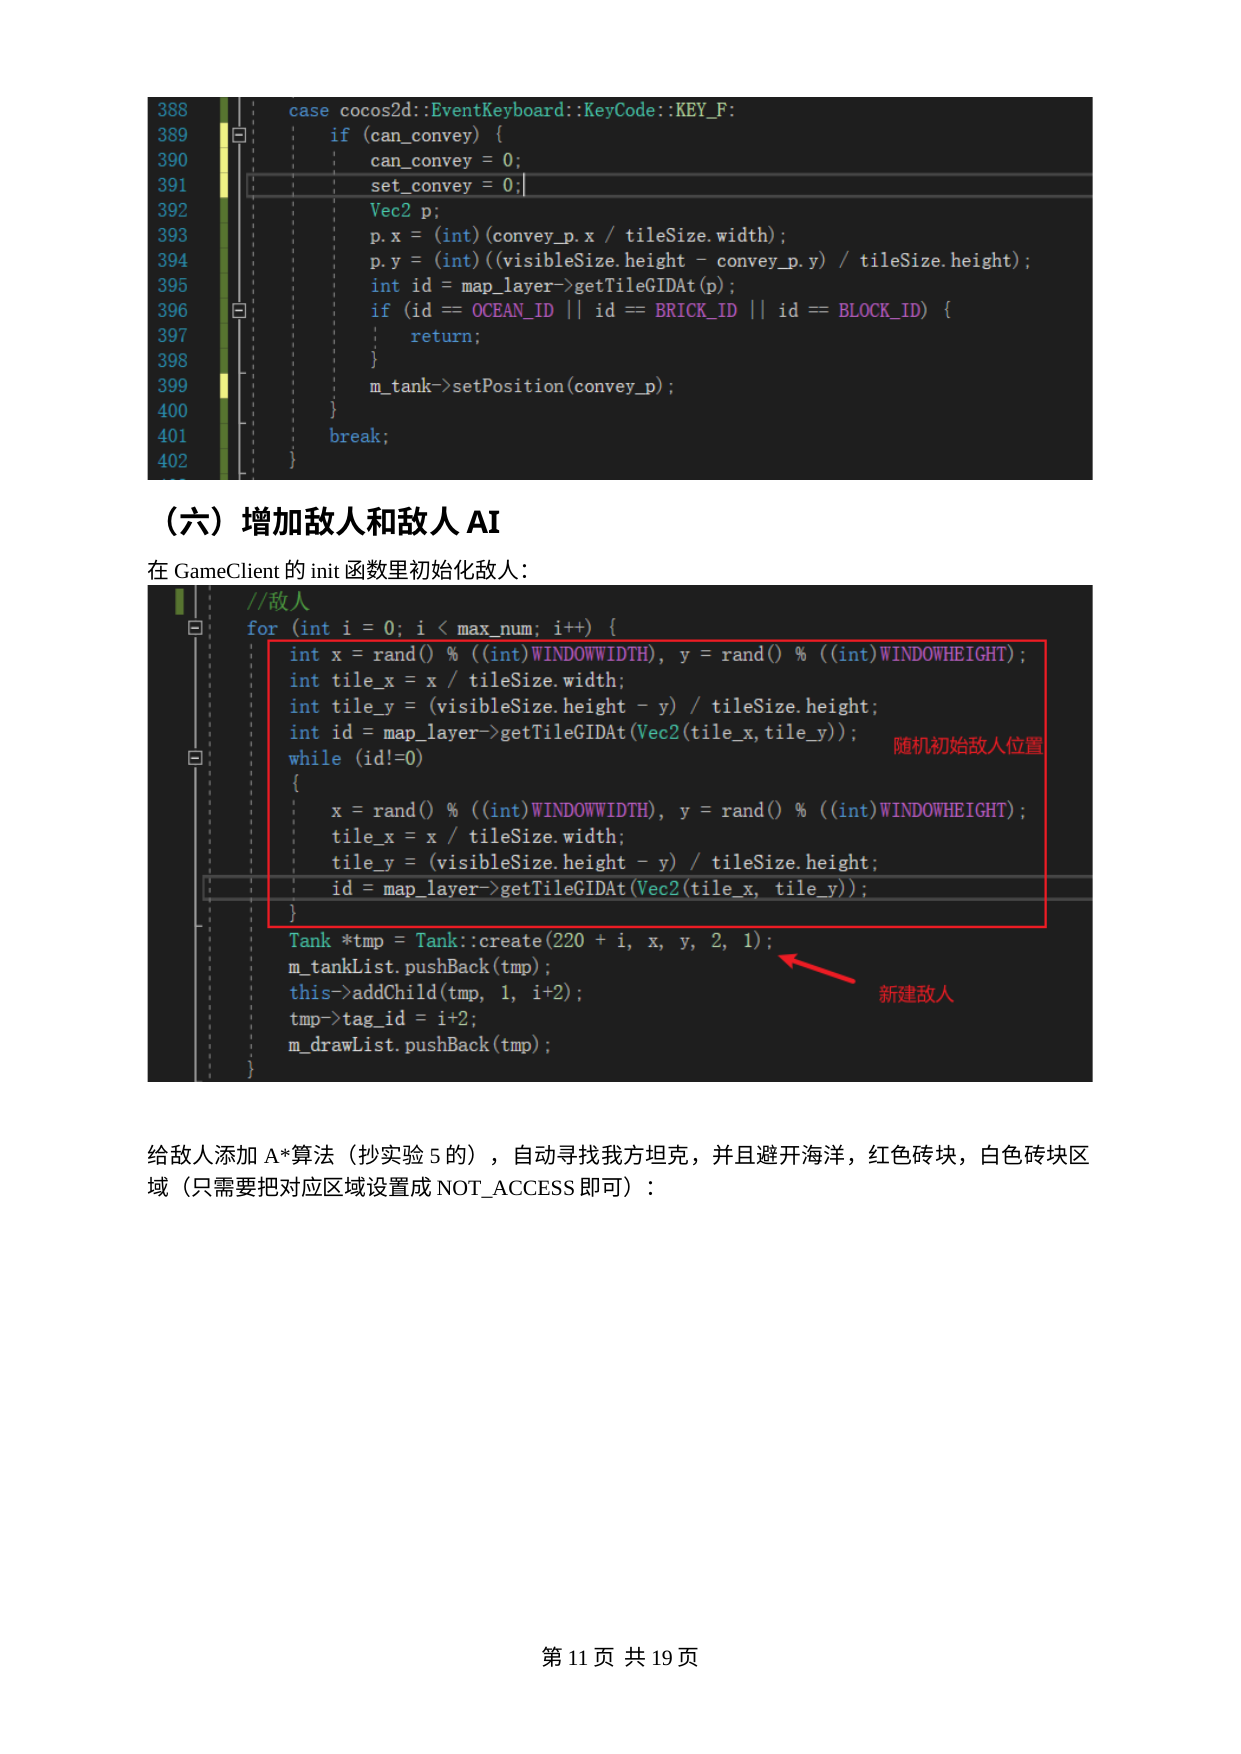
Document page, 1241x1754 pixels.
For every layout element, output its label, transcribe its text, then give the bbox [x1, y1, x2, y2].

text 在GameClient的init函数里初始化敌人： [148, 552, 1092, 585]
list 增加敌人和敌人AI [104, 487, 1092, 552]
picture [147, 97, 1093, 480]
picture [147, 585, 1093, 1082]
text 给敌人添加A*算法（抄实验5的），自动寻找我方坦克，并且避开海洋，红色砖块，白色砖块区域（只需要把对应区域设置成NOT_ACCESS即可）： [148, 1137, 1092, 1202]
